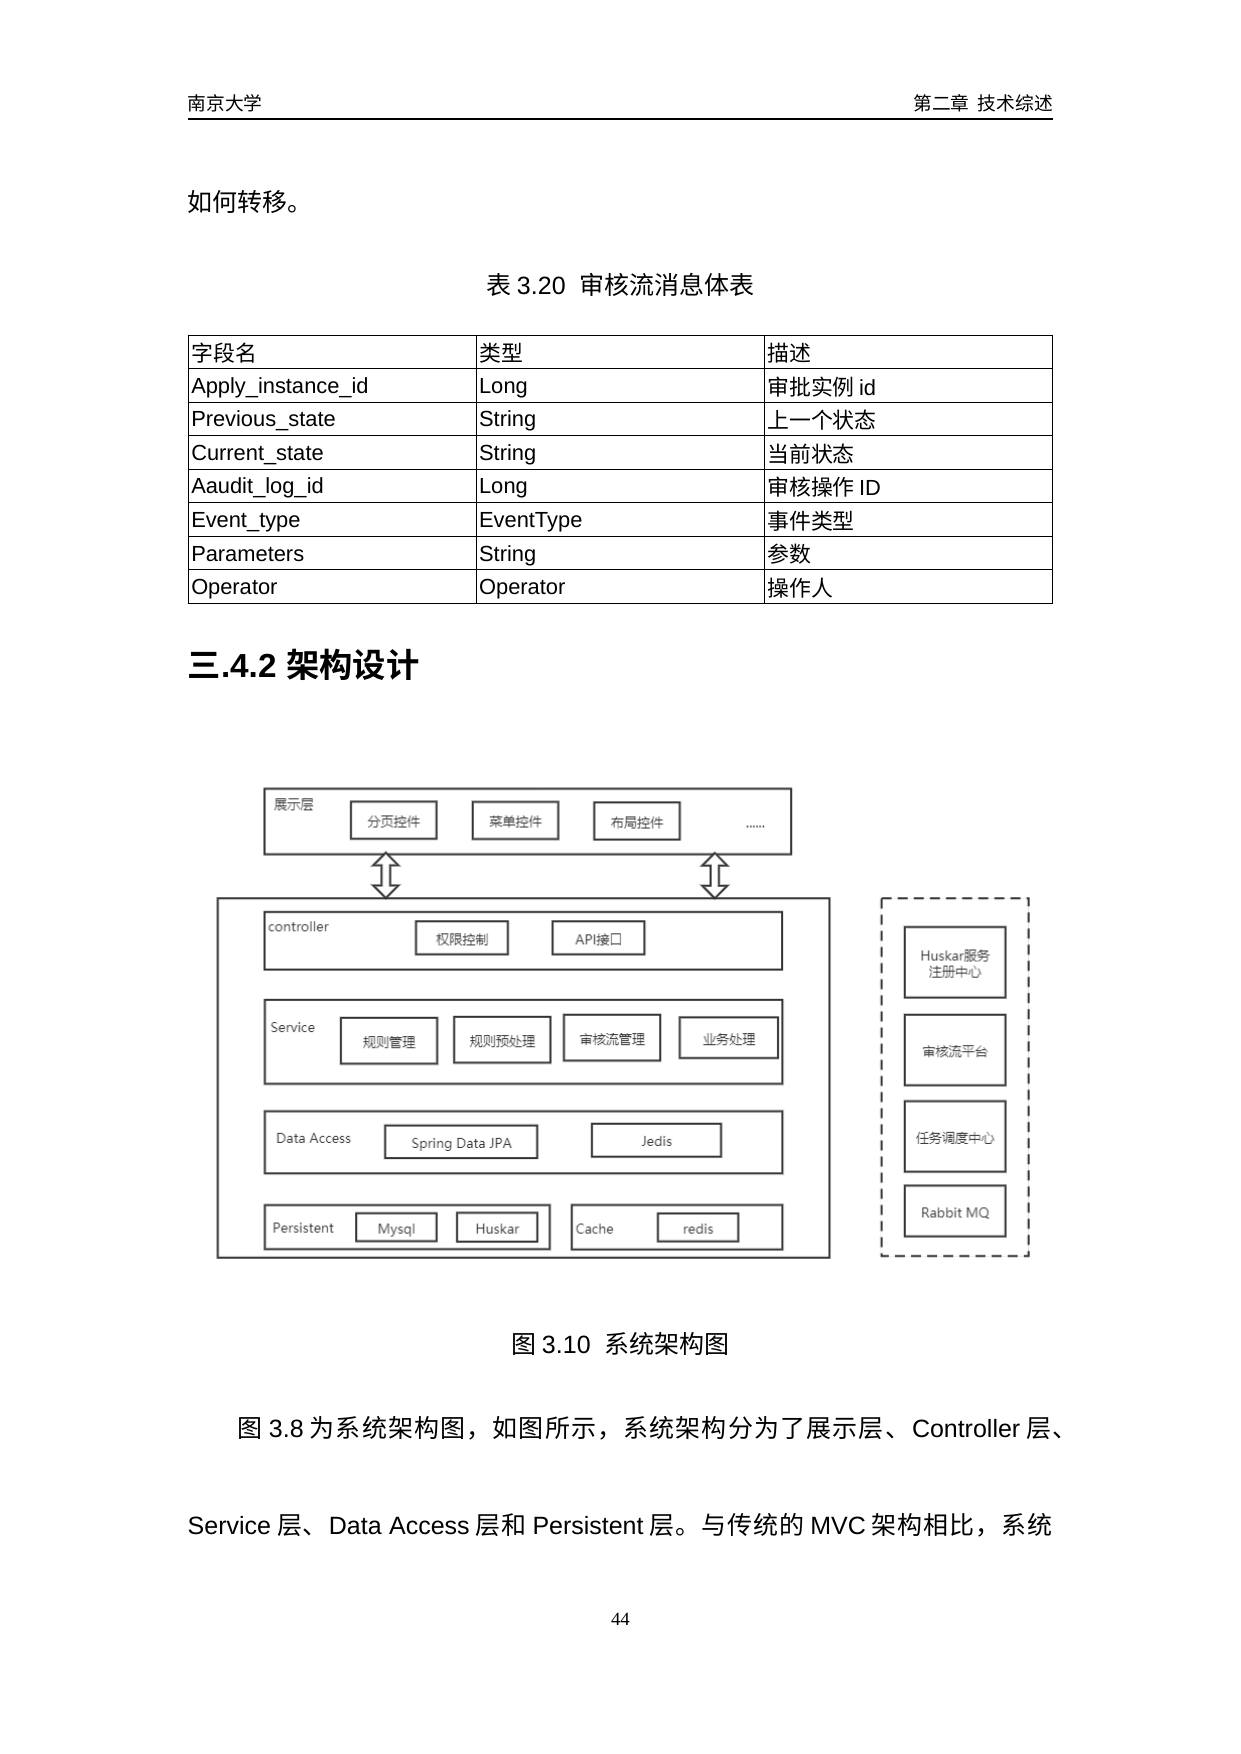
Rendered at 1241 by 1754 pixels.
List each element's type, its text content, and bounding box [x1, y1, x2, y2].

table_cell 事件类型 [765, 503, 1052, 536]
table_cell String [477, 537, 764, 569]
table_cell 当前状态 [765, 436, 1052, 469]
table_cell Long [477, 470, 764, 502]
table_cell 上一个状态 [765, 403, 1052, 435]
table_cell Parameters [189, 537, 476, 569]
table_cell Operator [189, 570, 476, 603]
table_cell Apply_instance_id [189, 369, 476, 402]
table_header 字段名 [189, 336, 476, 368]
table_cell Aaudit_log_id [189, 470, 476, 502]
table_header 类型 [477, 336, 764, 368]
table_cell String [477, 403, 764, 435]
table_cell String [477, 436, 764, 469]
table_header 描述 [765, 336, 1052, 368]
table_cell Event_type [189, 503, 476, 536]
table_cell EventType [477, 503, 764, 536]
table_cell 审批实例id [765, 369, 1052, 402]
text 审批流消息如表3.20所示，系统与审核流平台之间通过消息队列进行交互，系统依赖于审核流平台的消息，根据审核流消息对审核权进行转移。表中较为重要的参数为上一个状态、当前状态，通过这两个状态就能够决定审核权应该如何转移。 [187, 168, 1053, 233]
table_cell Previous_state [189, 403, 476, 435]
picture [187, 758, 1053, 1282]
subtitle 架构设计 [187, 631, 1053, 696]
table_cell 参数 [765, 537, 1052, 569]
table_cell Current_state [189, 436, 476, 469]
table_cell 操作人 [765, 570, 1052, 603]
table_cell 审核操作ID [765, 470, 1052, 502]
table_cell Operator [477, 570, 764, 603]
table_cell Long [477, 369, 764, 402]
text 表 3.20 审核流消息体表 [187, 251, 1053, 316]
